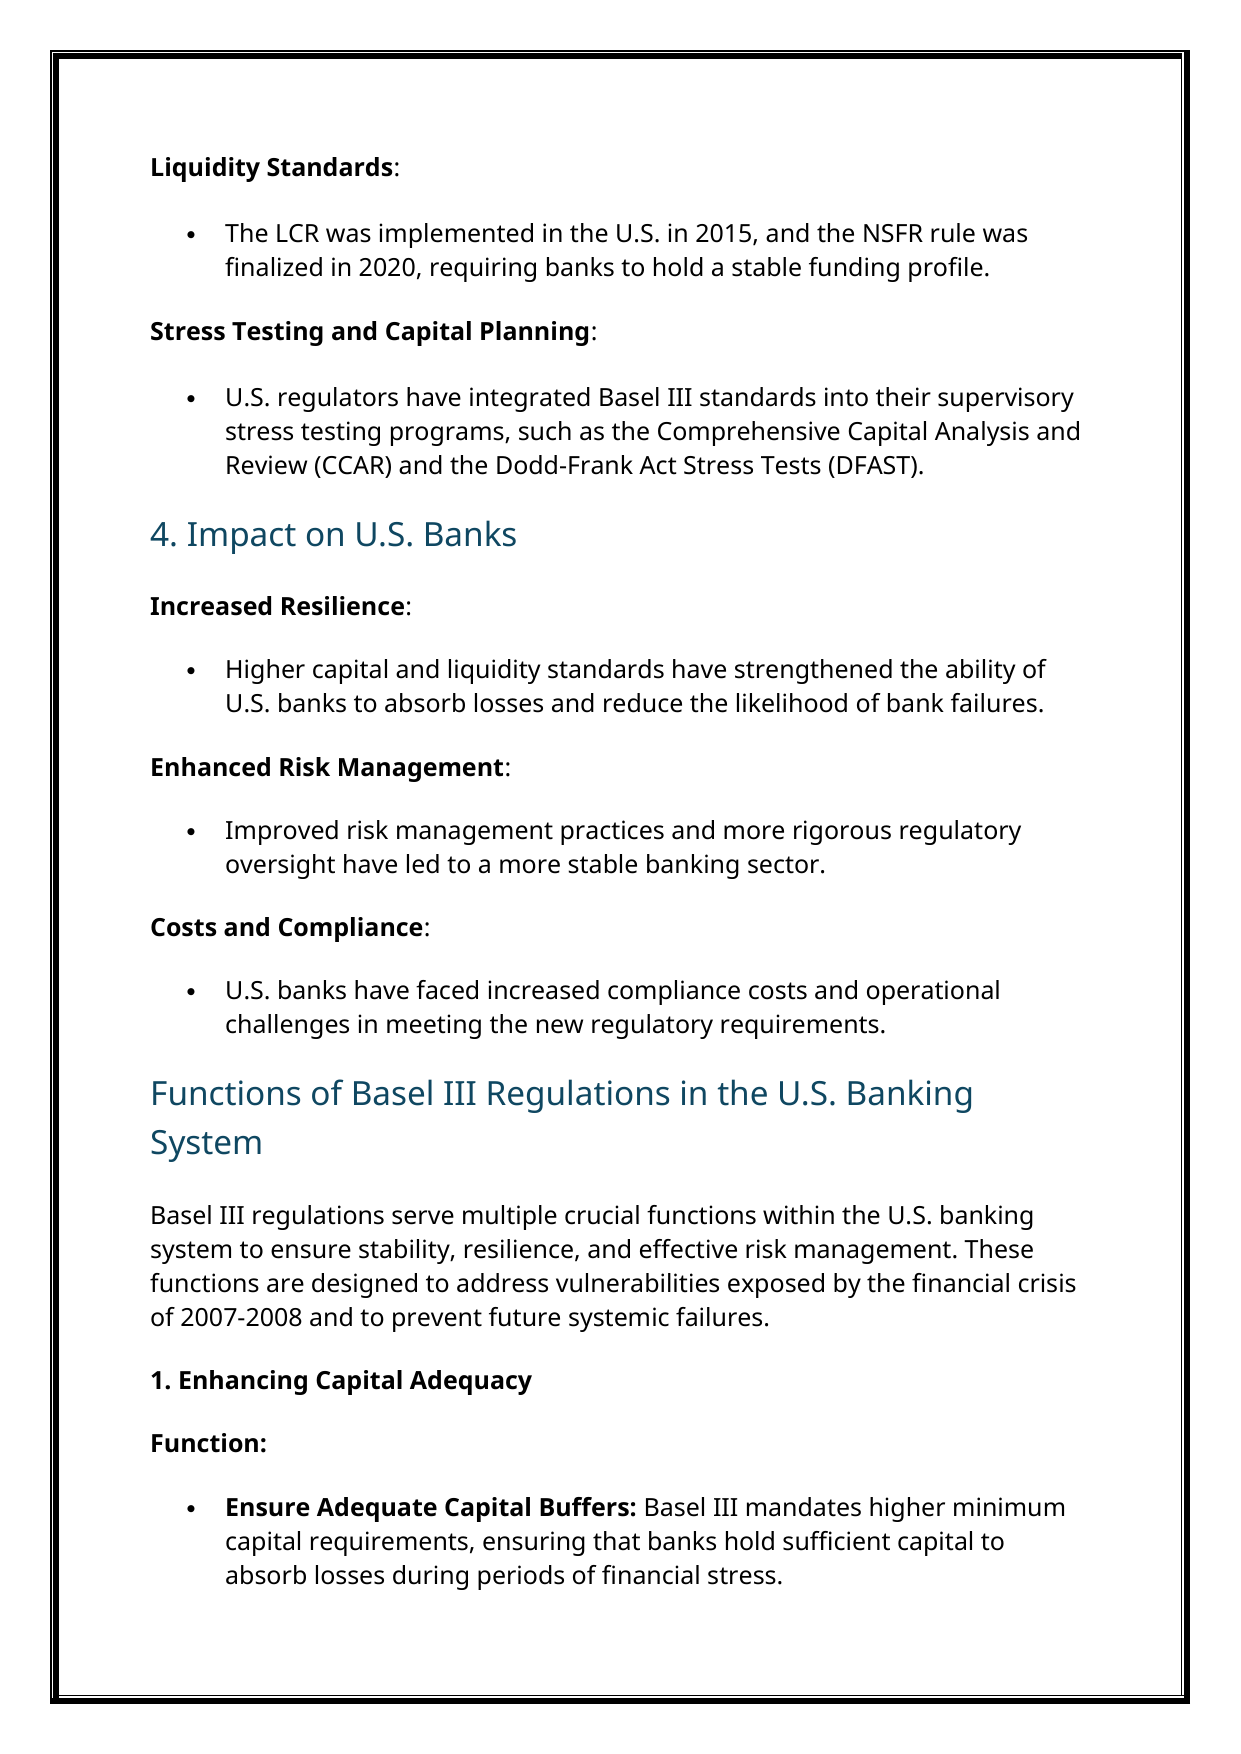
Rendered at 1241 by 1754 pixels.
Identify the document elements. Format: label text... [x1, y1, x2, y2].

text Stress Testing and Capital Planning: [150, 313, 1090, 347]
list Higher capital and liquidity standards have strengthened the ability of U.S. banks to absorb losses and reduce the likelihood of bank failures. [187, 652, 1090, 720]
text Costs and Compliance: [150, 910, 1090, 944]
list U.S. banks have faced increased compliance costs and operational challenges in meeting the new regulatory requirements. [187, 973, 1090, 1041]
subtitle 4. Impact on U.S. Banks [150, 511, 1090, 556]
text Liquidity Standards: [150, 150, 1090, 184]
text Function: [150, 1426, 1090, 1460]
list Improved risk management practices and more rigorous regulatory oversight have led to a more stable banking sector. [187, 812, 1090, 881]
subtitle Functions of Basel III Regulations in the U.S. Banking System [150, 1070, 1090, 1164]
text Enhanced Risk Management: [150, 749, 1090, 783]
text Basel III regulations serve multiple crucial functions within the U.S. banking system to ensure stability, resilience, and effective risk management. These functions are designed to address vulnerabilities exposed by the financial crisis of 2007-2008 and to prevent future systemic failures. [150, 1197, 1090, 1333]
list U.S. regulators have integrated Basel III standards into their supervisory stress testing programs, such as the Comprehensive Capital Analysis and Review (CCAR) and the Dodd-Frank Act Stress Tests (DFAST). [187, 379, 1090, 481]
list The LCR was implemented in the U.S. in 2015, and the NSFR rule was finalized in 2020, requiring banks to hold a stable funding profile. [187, 216, 1090, 284]
text Increased Resilience: [150, 589, 1090, 623]
text 1. Enhancing Capital Adequacy [150, 1363, 1090, 1397]
list Ensure Adequate Capital Buffers: Basel III mandates higher minimum capital requirements, ensuring that banks hold sufficient capital to absorb losses during periods of financial stress. [187, 1489, 1090, 1591]
